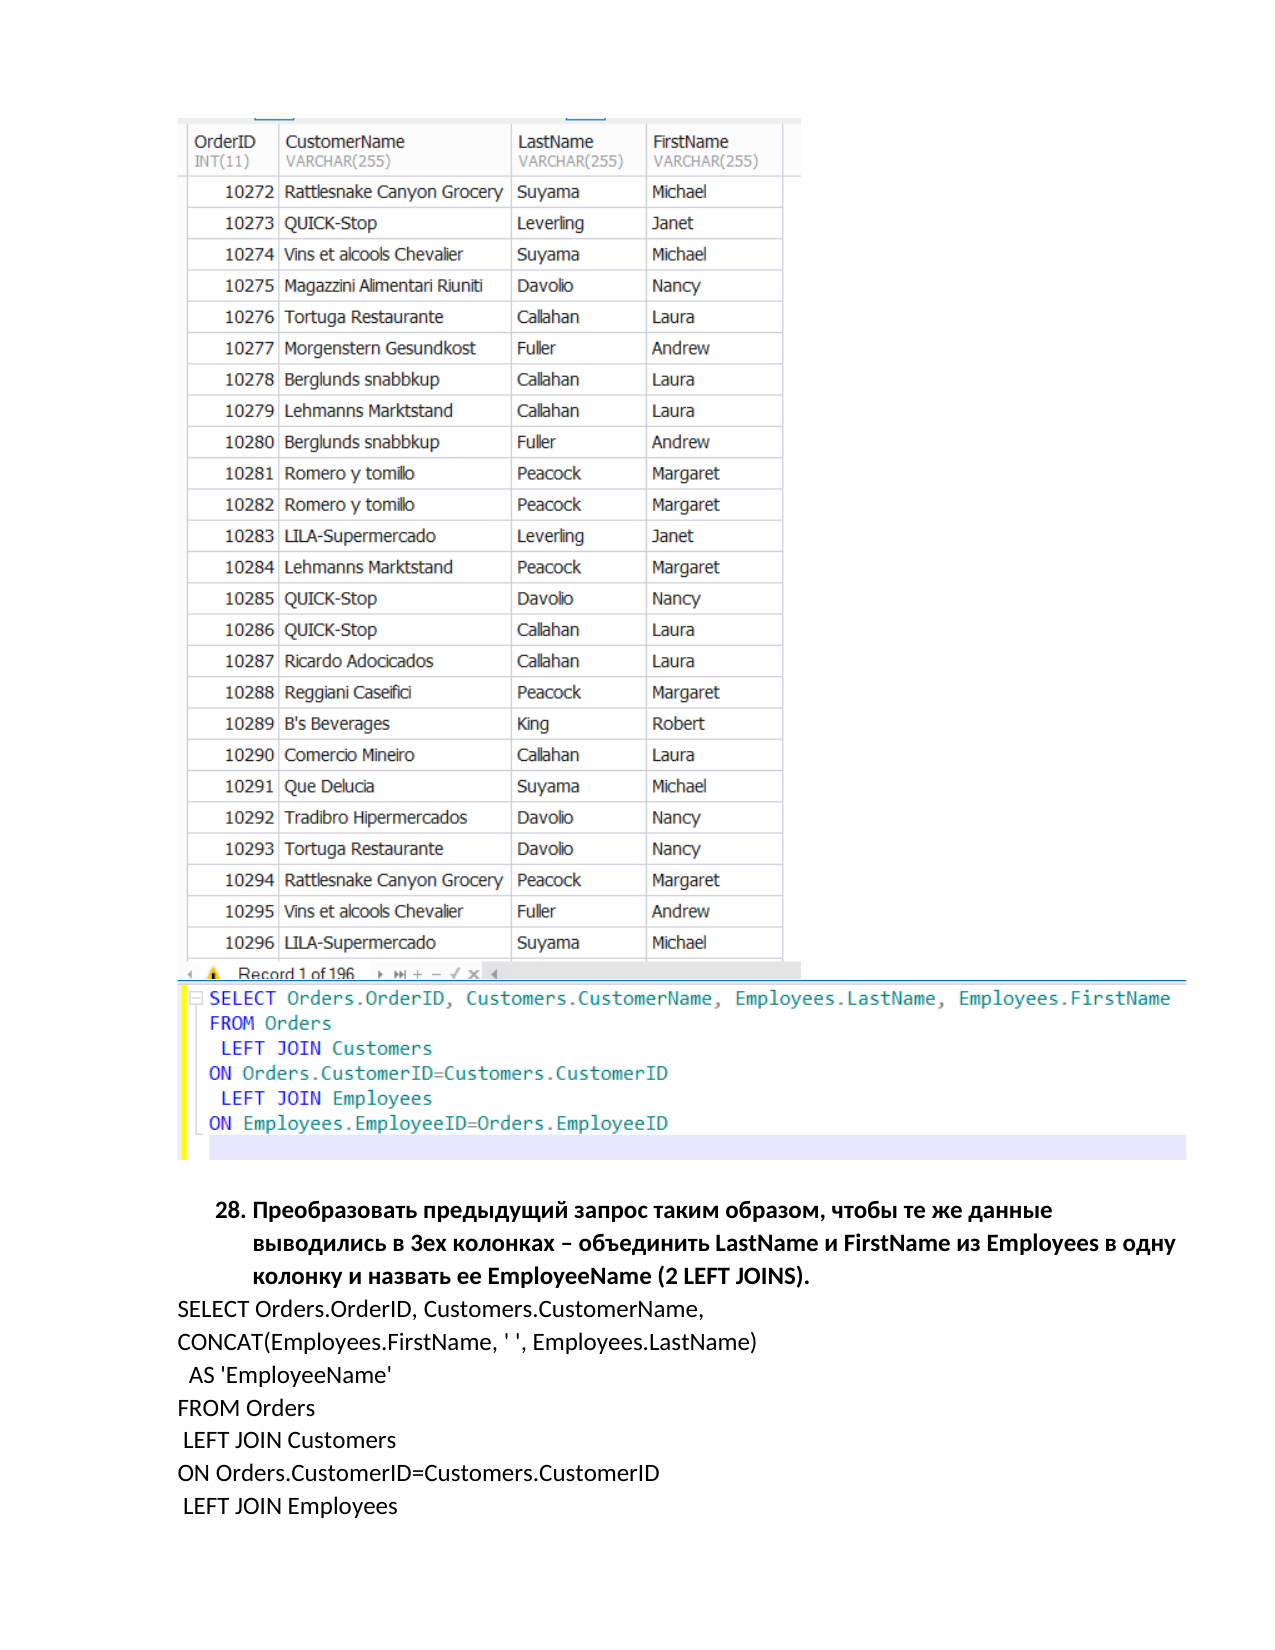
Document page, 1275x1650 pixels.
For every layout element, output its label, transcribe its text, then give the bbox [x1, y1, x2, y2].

text LEFT JOIN Customers [177, 1425, 1186, 1455]
text FROM Orders [177, 1392, 1186, 1422]
picture [177, 980, 1187, 1160]
text ON Orders.CustomerID=Customers.CustomerID [177, 1458, 1186, 1488]
picture [177, 118, 801, 979]
text AS 'EmployeeName' [177, 1359, 1186, 1389]
text LEFT JOIN Employees [177, 1491, 1186, 1521]
list Преобразовать предыдущий запрос таким образом, чтобы те же данные выводились в 3ех колонках – объединить LastName и FirstName из Employees в одну колонку и назвать ее EmployeeName (2 LEFT JOINS). [215, 1194, 1186, 1291]
text SELECT Orders.OrderID, Customers.CustomerName, [177, 1293, 1186, 1323]
text CONCAT(Employees.FirstName, ' ', Employees.LastName) [177, 1326, 1186, 1356]
